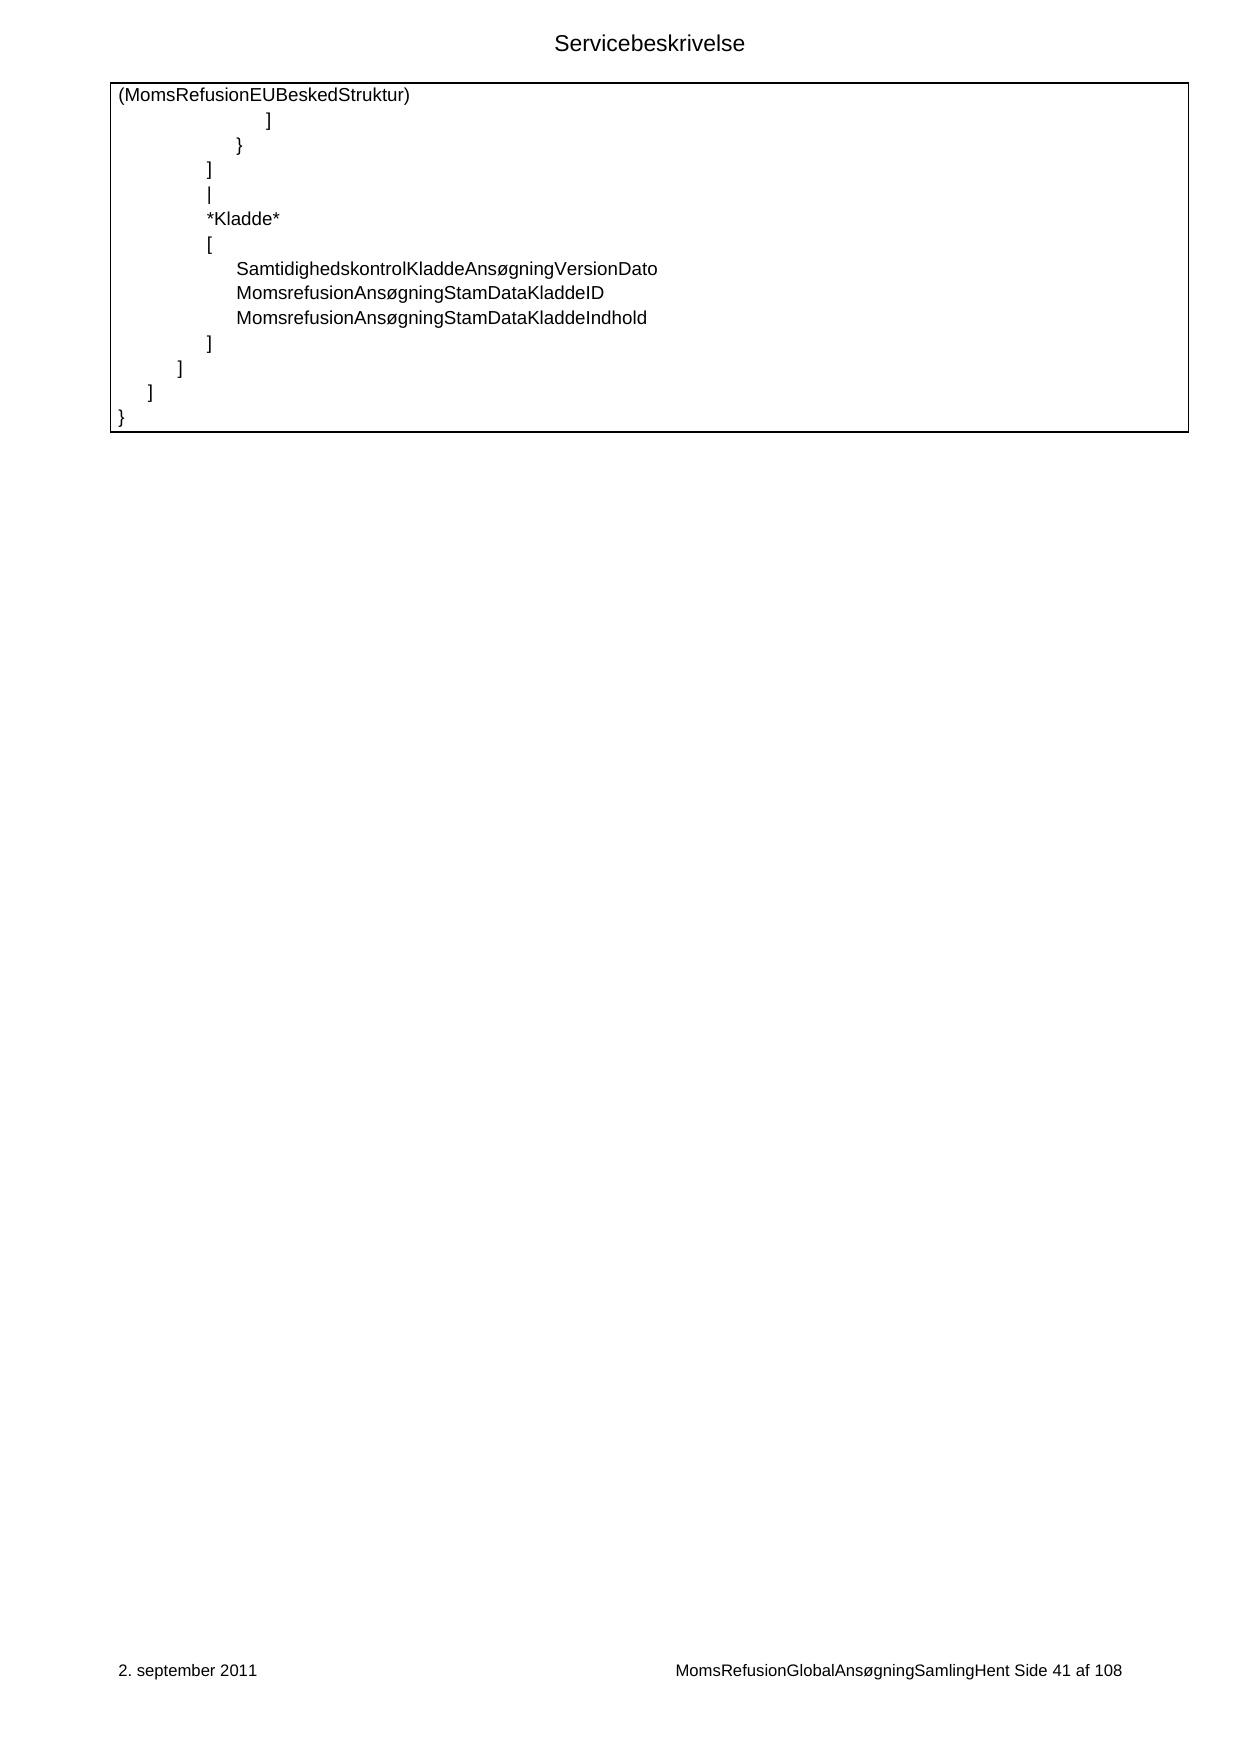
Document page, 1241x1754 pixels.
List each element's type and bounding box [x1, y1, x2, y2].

table_cell [111, 84, 1188, 431]
